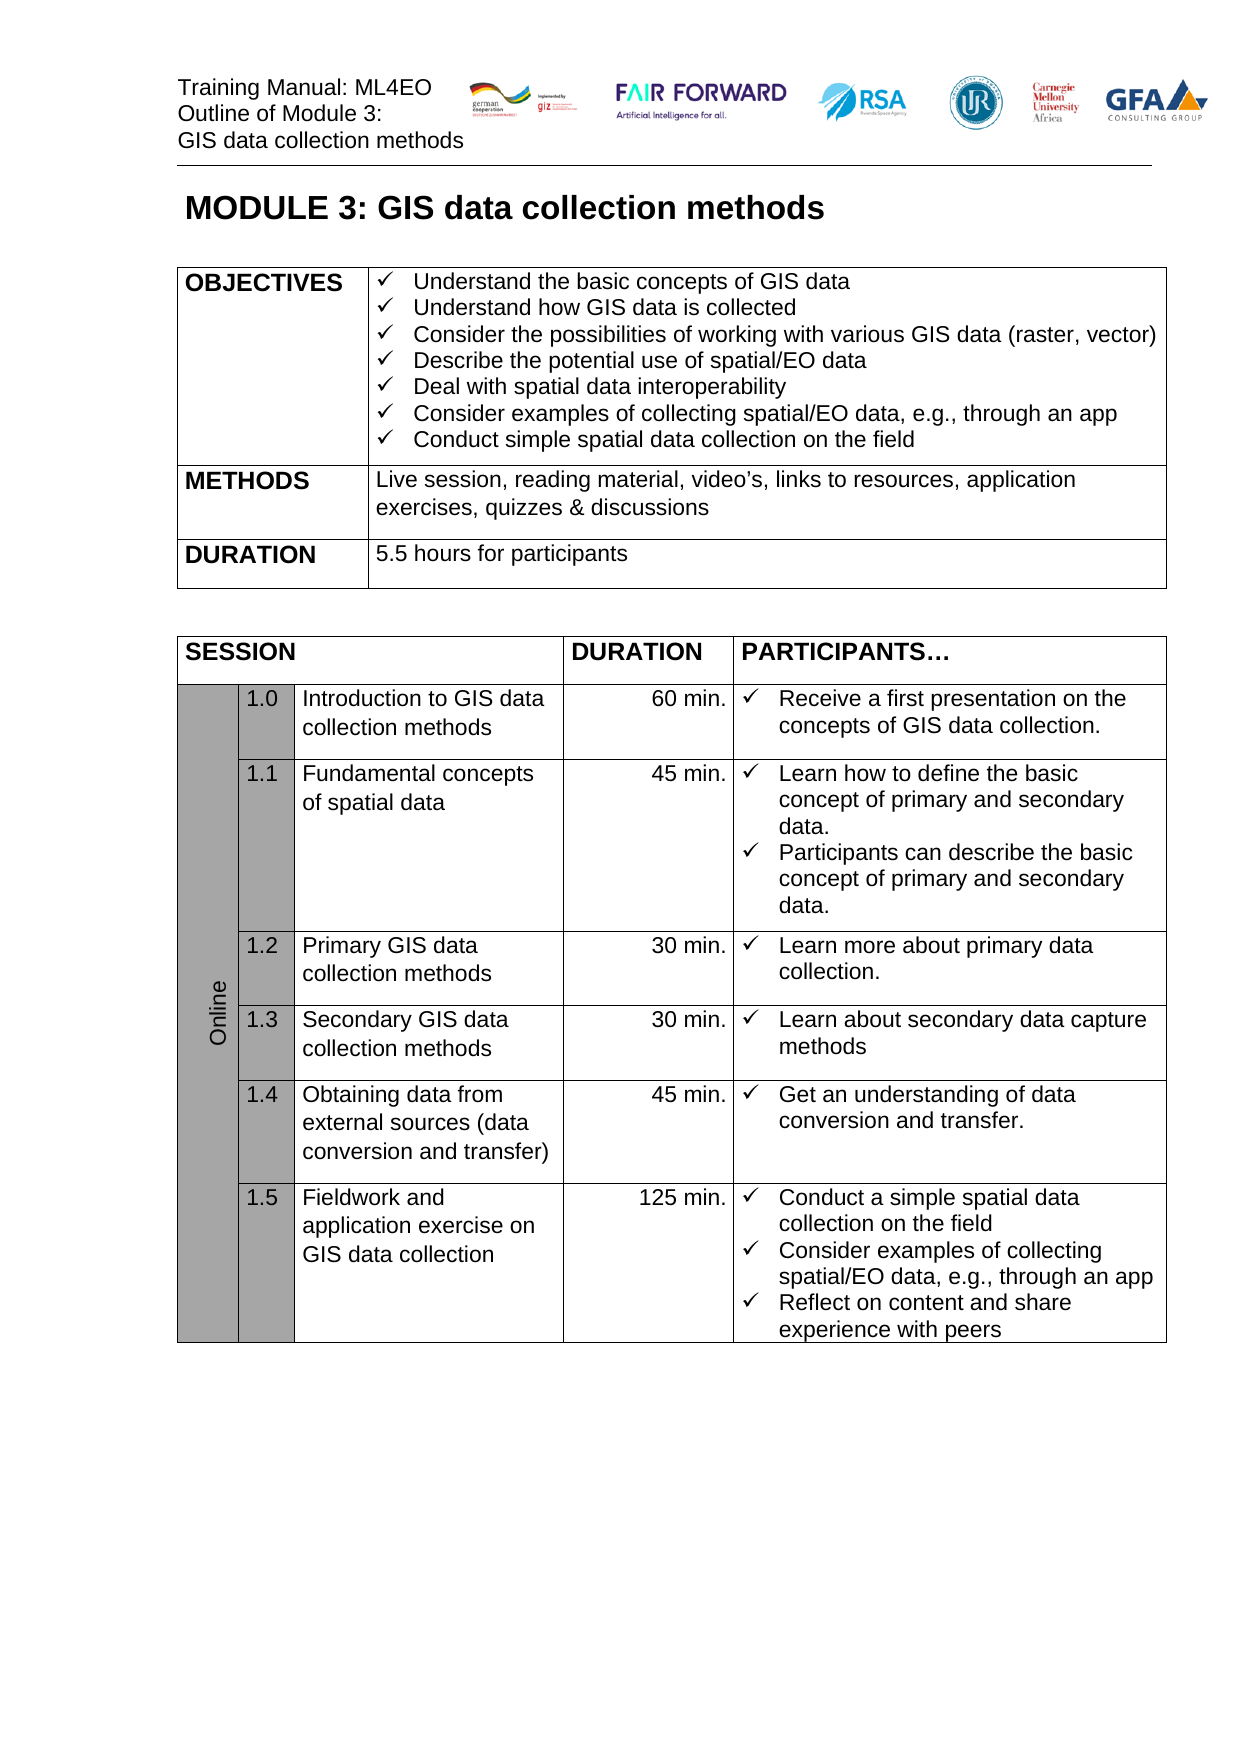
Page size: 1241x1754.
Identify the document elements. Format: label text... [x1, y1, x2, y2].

table_cell 1.3 [239, 1006, 294, 1080]
table_cell 1.1 [239, 760, 294, 931]
table_cell Learn more about primary data collection. [734, 932, 1166, 1005]
table_cell 45 min. [564, 760, 733, 931]
table_cell DURATION [178, 540, 368, 588]
table_cell 60 min. [564, 685, 733, 759]
table_cell Secondary GIS data collection methods [295, 1006, 563, 1080]
table_cell Learn about secondary data capture methods [734, 1006, 1166, 1080]
table_cell METHODS [178, 466, 368, 539]
table_header PARTICIPANTS… [734, 637, 1166, 684]
table_cell Live session, reading material, video’s, links to resources, application exercises, quizzes & discussions [369, 466, 1166, 539]
table_cell Understand the basic concepts of GIS data Understand how GIS data is collected Consider the possibilities of working with various GIS data (raster, vector) Describe the potential use of spatial/EO data Deal with spatial data interoperability Consider examples of collecting spatial/EO data, e.g., through an app Conduct simple spatial data collection on the field [369, 268, 1166, 465]
table_cell 5.5 hours for participants [369, 540, 1166, 588]
table_cell Primary GIS data collection methods [295, 932, 563, 1005]
table_cell Obtaining data from external sources (data conversion and transfer) [295, 1081, 563, 1183]
table_cell 1.4 [239, 1081, 294, 1183]
picture [466, 73, 1211, 131]
table_cell 30 min. [564, 1006, 733, 1080]
table_cell Fieldwork and application exercise on GIS data collection [295, 1184, 563, 1342]
table_cell 45 min. [564, 1081, 733, 1183]
table_cell 125 min. [564, 1184, 733, 1342]
table_cell Get an understanding of data conversion and transfer. [734, 1081, 1166, 1183]
table_cell OBJECTIVES [178, 268, 368, 465]
table_cell Fundamental concepts of spatial data [295, 760, 563, 931]
table_cell Receive a first presentation on the concepts of GIS data collection. [734, 685, 1166, 759]
table_cell 1.5 [239, 1184, 294, 1342]
table_cell Conduct a simple spatial data collection on the field Consider examples of collecting spatial/EO data, e.g., through an app Reflect on content and share experience with peers [734, 1184, 1166, 1342]
table_cell 1.0 [239, 685, 294, 759]
table_cell Introduction to GIS data collection methods [295, 685, 563, 759]
table_header DURATION [564, 637, 733, 684]
table_cell Learn how to define the basic concept of primary and secondary data. Participants can describe the basic concept of primary and secondary data. [734, 760, 1166, 931]
table_cell Online [178, 685, 238, 1342]
table_header MODULE 3: GIS data collection methods [177, 166, 1167, 267]
table_cell 30 min. [564, 932, 733, 1005]
table_header SESSION [178, 637, 563, 684]
table_cell 1.2 [239, 932, 294, 1005]
